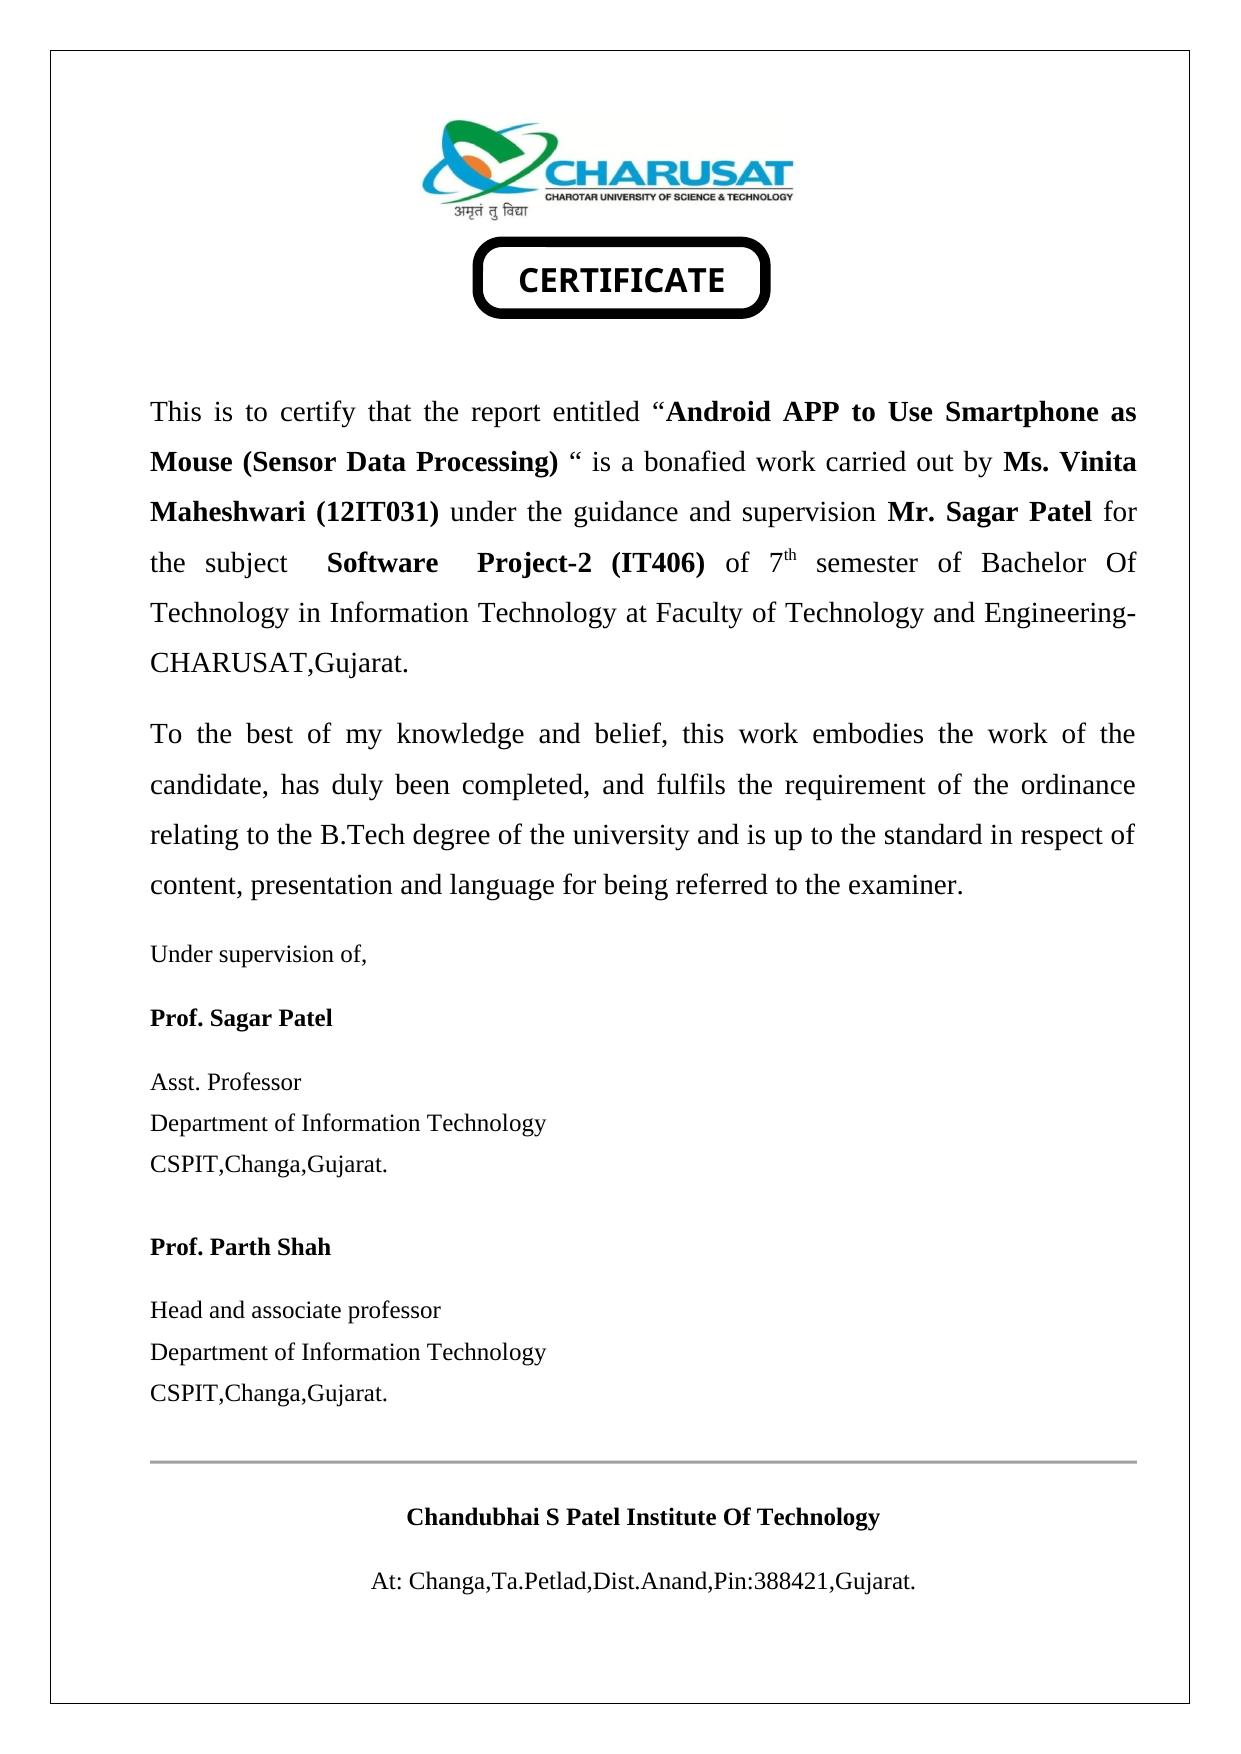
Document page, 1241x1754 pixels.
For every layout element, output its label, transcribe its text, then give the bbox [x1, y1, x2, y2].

text Department of Information Technology [150, 1108, 1137, 1137]
text Prof. Parth Shah [150, 1232, 1137, 1260]
text Chandubhai S Patel Institute Of Technology [150, 1502, 1137, 1531]
text This is to certify that the report entitled “Android APP to Use Smartphone as Mouse (Sensor Data Processing) “ is a bonafied work carried out by Ms. Vinita Maheshwari (12IT031) under the guidance and supervision Mr. Sagar Patel for the subject Software Project-2 (IT406) of 7th semester of Bachelor Of Technology in Information Technology at Faculty of Technology and Engineering- CHARUSAT,Gujarat. [150, 394, 1137, 679]
text Asst. Professor [150, 1067, 1137, 1095]
text Head and associate professor [150, 1296, 1137, 1324]
text CSPIT,Changa,Gujarat. [150, 1378, 1137, 1407]
text Department of Information Technology [150, 1337, 1137, 1366]
text Under supervision of, [150, 939, 1137, 967]
picture [418, 118, 802, 225]
text To the best of my knowledge and belief, this work embodies the work of the candidate, has duly been completed, and fulfils the requirement of the ordinance relating to the B.Tech degree of the university and is up to the standard in respect of content, presentation and language for being referred to the examiner. [150, 717, 1137, 901]
text Prof. Sagar Patel [150, 1003, 1137, 1031]
text CSPIT,Changa,Gujarat. [150, 1149, 1137, 1178]
text At: Changa,Ta.Petlad,Dist.Anand,Pin:388421,Gujarat. [150, 1566, 1137, 1595]
